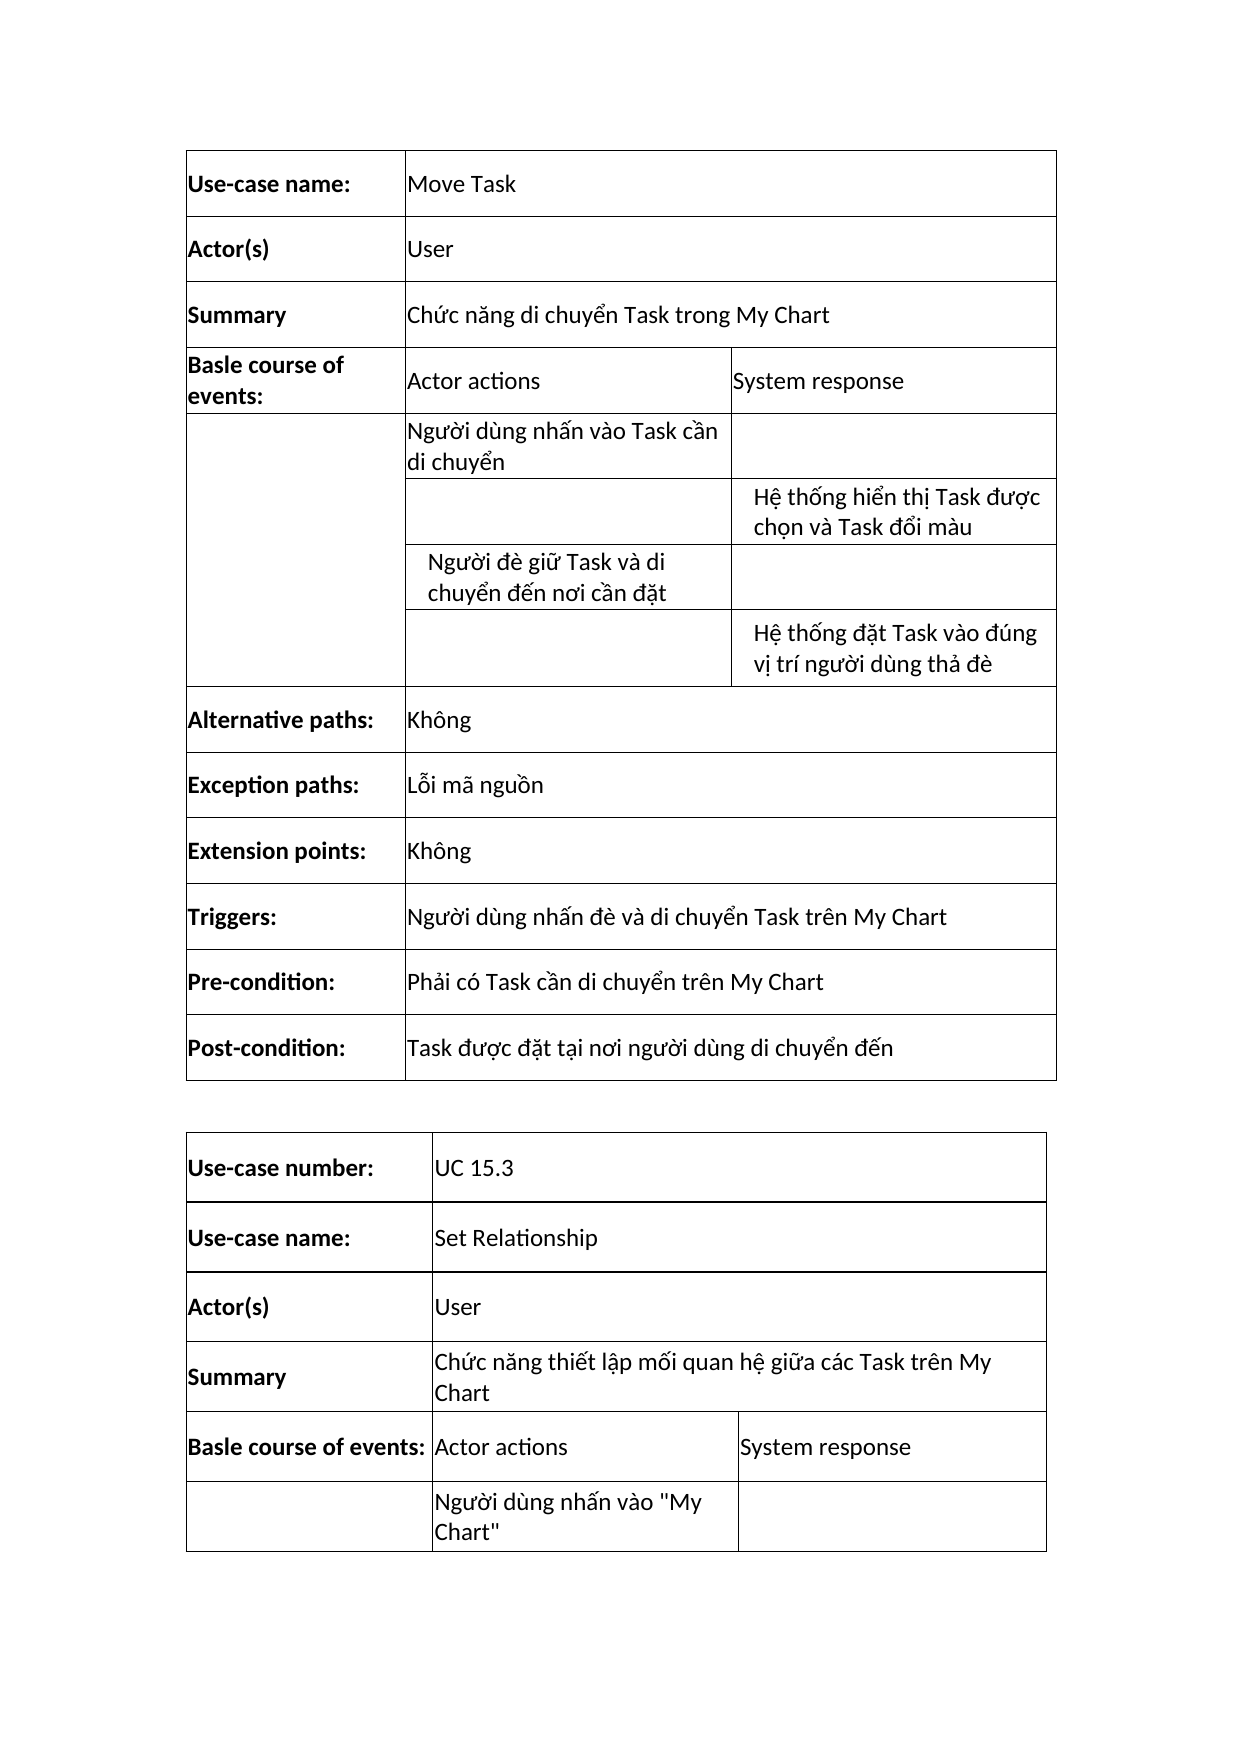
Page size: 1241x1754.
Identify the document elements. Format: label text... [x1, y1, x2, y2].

table_cell Chức năng di chuyển Task trong My Chart [406, 282, 1056, 347]
table_cell [406, 610, 731, 686]
table_cell [187, 414, 405, 686]
table_cell Không [406, 687, 1056, 752]
table_cell Không [406, 818, 1056, 883]
table_cell Actor actions [433, 1412, 738, 1481]
table_cell [739, 1482, 1046, 1551]
table_cell [732, 545, 1056, 609]
table_cell System response [732, 348, 1056, 412]
table_cell Use-case name: [187, 1203, 432, 1271]
table_cell User [433, 1273, 1046, 1341]
table_header UC 15.3 [433, 1133, 1046, 1201]
table_cell [732, 414, 1056, 478]
table_cell Basle course of events: [187, 348, 405, 412]
table_cell Set Relationship [433, 1203, 1046, 1271]
table_cell Summary [187, 282, 405, 347]
table_cell User [406, 217, 1056, 281]
table_cell Summary [187, 1342, 432, 1411]
table_cell Pre-condition: [187, 950, 405, 1014]
table_cell Hệ thống hiển thị Task được chọn và Task đổi màu [732, 479, 1056, 544]
table_cell Phải có Task cần di chuyển trên My Chart [406, 950, 1056, 1014]
table_cell Basle course of events: [187, 1412, 432, 1481]
table_cell Use-case name: [187, 151, 405, 216]
table_cell Actor(s) [187, 1273, 432, 1341]
table_cell Triggers: [187, 884, 405, 948]
table_cell Người dùng nhấn vào "My Chart" [433, 1482, 738, 1551]
table_cell Actor actions [406, 348, 731, 412]
table_cell Người đè giữ Task và di chuyển đến nơi cần đặt [406, 545, 731, 609]
table_cell [406, 479, 731, 544]
table_cell Hệ thống đặt Task vào đúng vị trí người dùng thả đè [732, 610, 1056, 686]
table_header Use-case number: [187, 1133, 432, 1201]
table_cell Post-condition: [187, 1015, 405, 1080]
table_cell Lỗi mã nguồn [406, 753, 1056, 817]
table_cell Chức năng thiết lập mối quan hệ giữa các Task trên My Chart [433, 1342, 1046, 1411]
table_cell Người dùng nhấn đè và di chuyển Task trên My Chart [406, 884, 1056, 948]
table_cell Người dùng nhấn vào Task cần di chuyển [406, 414, 731, 478]
table_cell [187, 1482, 432, 1551]
table_cell Exception paths: [187, 753, 405, 817]
table_cell Alternative paths: [187, 687, 405, 752]
table_cell Extension points: [187, 818, 405, 883]
table_cell System response [739, 1412, 1046, 1481]
table_cell Move Task [406, 151, 1056, 216]
table_cell Actor(s) [187, 217, 405, 281]
table_cell Task được đặt tại nơi người dùng di chuyển đến [406, 1015, 1056, 1080]
